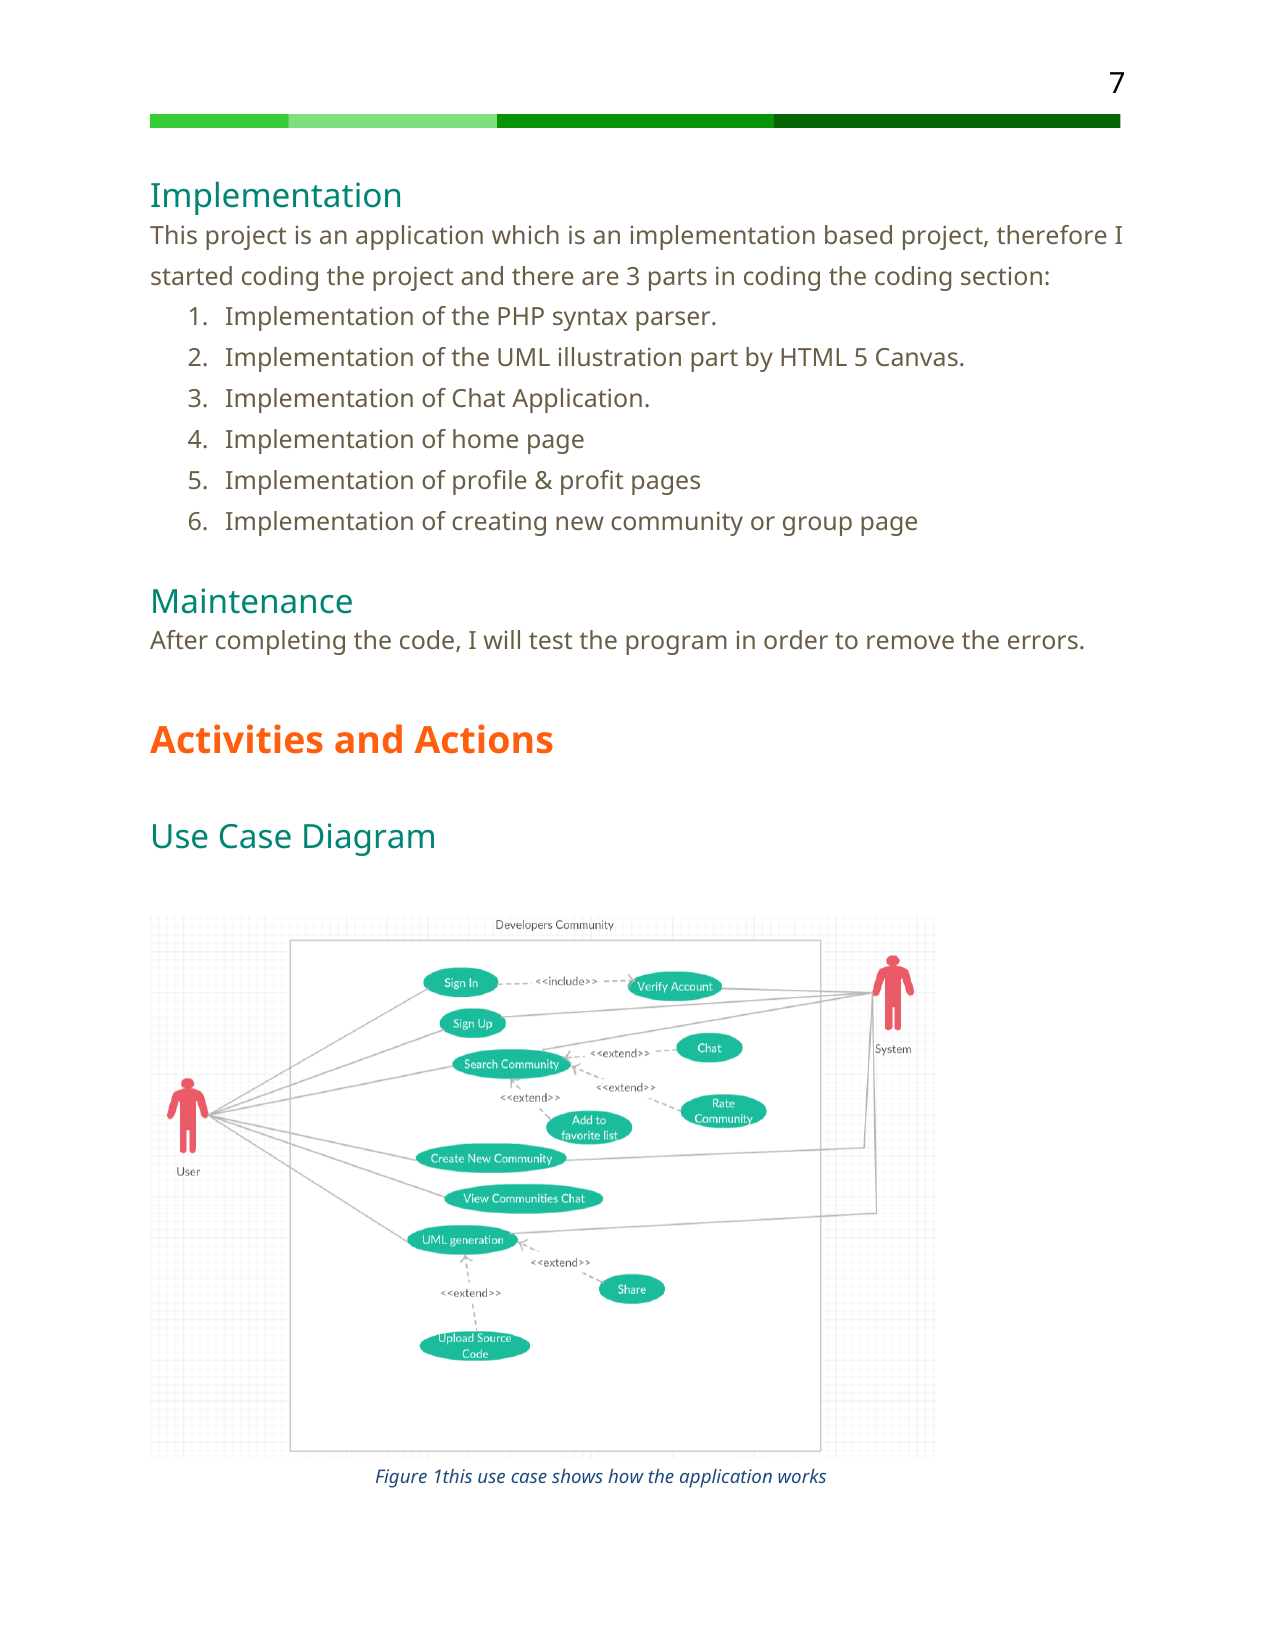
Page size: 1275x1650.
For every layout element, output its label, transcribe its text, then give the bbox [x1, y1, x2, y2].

subtitle Use Case Diagram [150, 813, 1125, 859]
subtitle Implementation [150, 172, 1125, 217]
list Implementation of the UML illustration part by HTML 5 Canvas. [187, 340, 1125, 374]
list Implementation of Chat Application. [187, 381, 1125, 415]
picture [150, 114, 1121, 128]
list Implementation of home page [187, 422, 1125, 456]
text This project is an application which is an implementation based project, therefore I started coding the project and there are 3 parts in coding the coding section: [150, 217, 1125, 292]
list Implementation of profile & profit pages [187, 462, 1125, 496]
subtitle Maintenance [150, 577, 1125, 623]
picture [150, 916, 937, 1458]
list Implementation of the PHP syntax parser. [187, 299, 1125, 333]
subtitle Activities and Actions [150, 714, 1125, 765]
text After completing the code, I will test the program in order to remove the errors. [150, 623, 1125, 657]
list Implementation of creating new community or group page [187, 503, 1125, 537]
